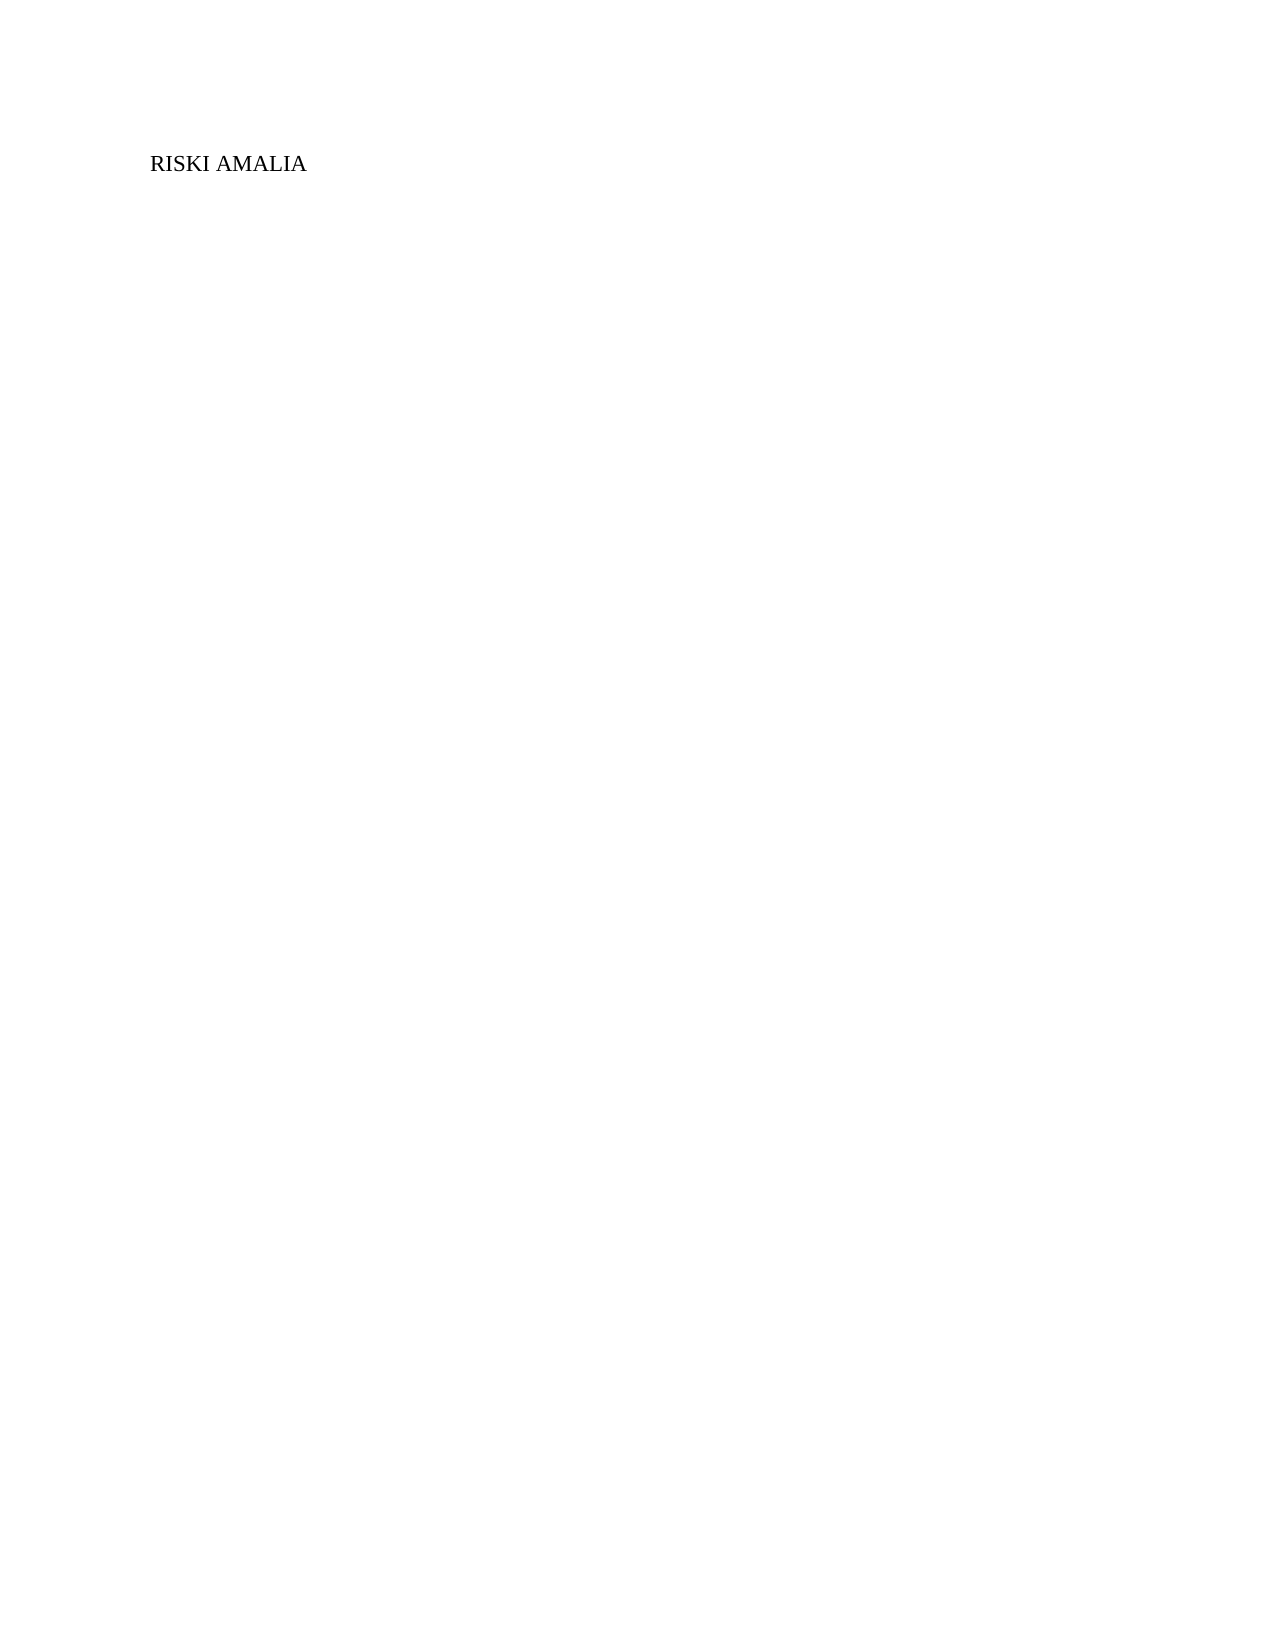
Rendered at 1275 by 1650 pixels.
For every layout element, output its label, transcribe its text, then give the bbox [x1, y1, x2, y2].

text RISKI AMALIA [150, 150, 1125, 176]
